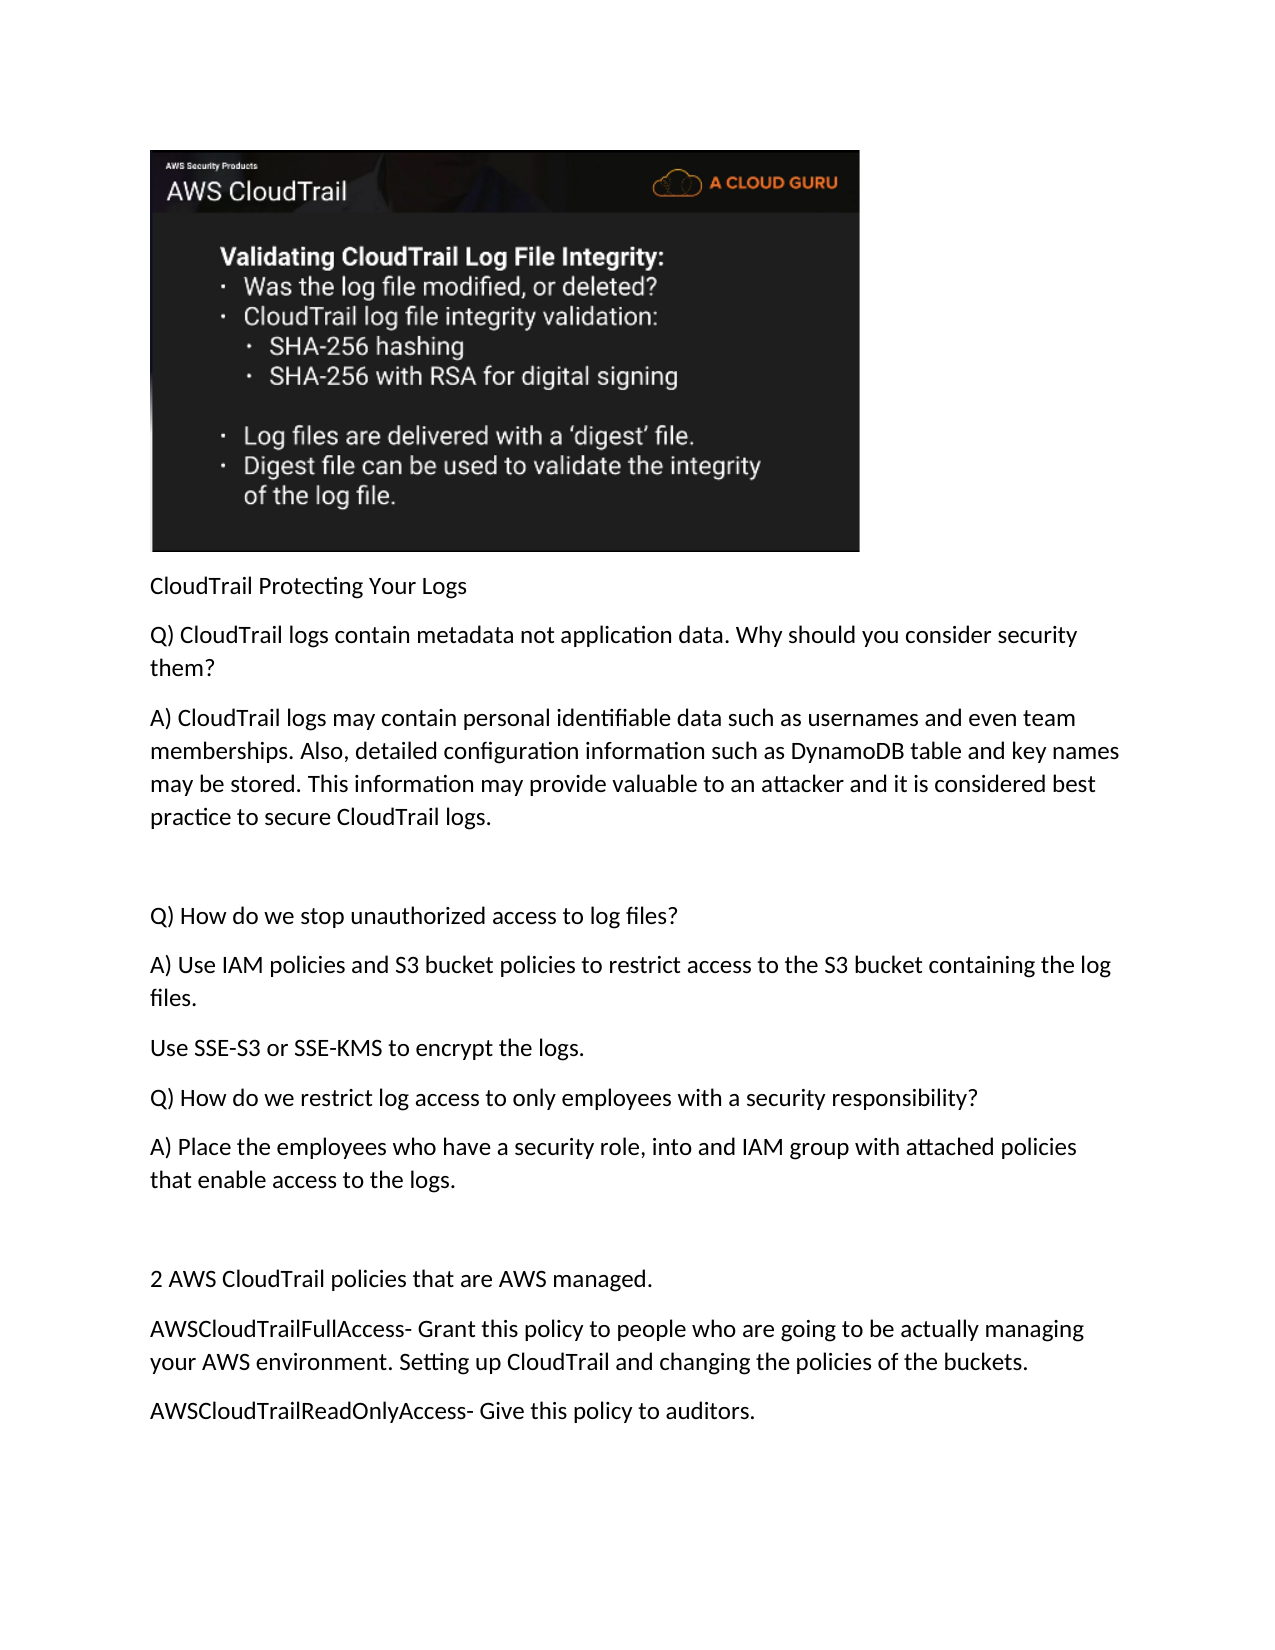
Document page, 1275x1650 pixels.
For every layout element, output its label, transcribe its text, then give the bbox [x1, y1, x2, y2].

text Q) How do we restrict log access to only employees with a security responsibility? [150, 1082, 1125, 1112]
text AWSCloudTrailReadOnlyAccess- Give this policy to auditors. [150, 1396, 1125, 1426]
text Q) CloudTrail logs contain metadata not application data. Why should you consider security them? [150, 620, 1125, 683]
text A) Use IAM policies and S3 bucket policies to restrict access to the S3 bucket containing the log files. [150, 950, 1125, 1013]
text A) Place the employees who have a security role, into and IAM group with attached policies that enable access to the logs. [150, 1131, 1125, 1195]
text AWSCloudTrailFullAccess- Grant this policy to people who are going to be actually managing your AWS environment. Setting up CloudTrail and changing the policies of the buckets. [150, 1313, 1125, 1376]
text Q) How do we stop unauthorized access to log files? [150, 900, 1125, 931]
picture [150, 150, 861, 552]
text 2 AWS CloudTrail policies that are AWS managed. [150, 1263, 1125, 1294]
text Use SSE-S3 or SSE-KMS to encrypt the logs. [150, 1032, 1125, 1063]
text CloudTrail Protecting Your Logs [150, 570, 1125, 601]
text A) CloudTrail logs may contain personal identifiable data such as usernames and even team memberships. Also, detailed configuration information such as DynamoDB table and key names may be stored. This information may provide valuable to an attacker and it is considered best practice to secure CloudTrail logs. [150, 702, 1125, 831]
